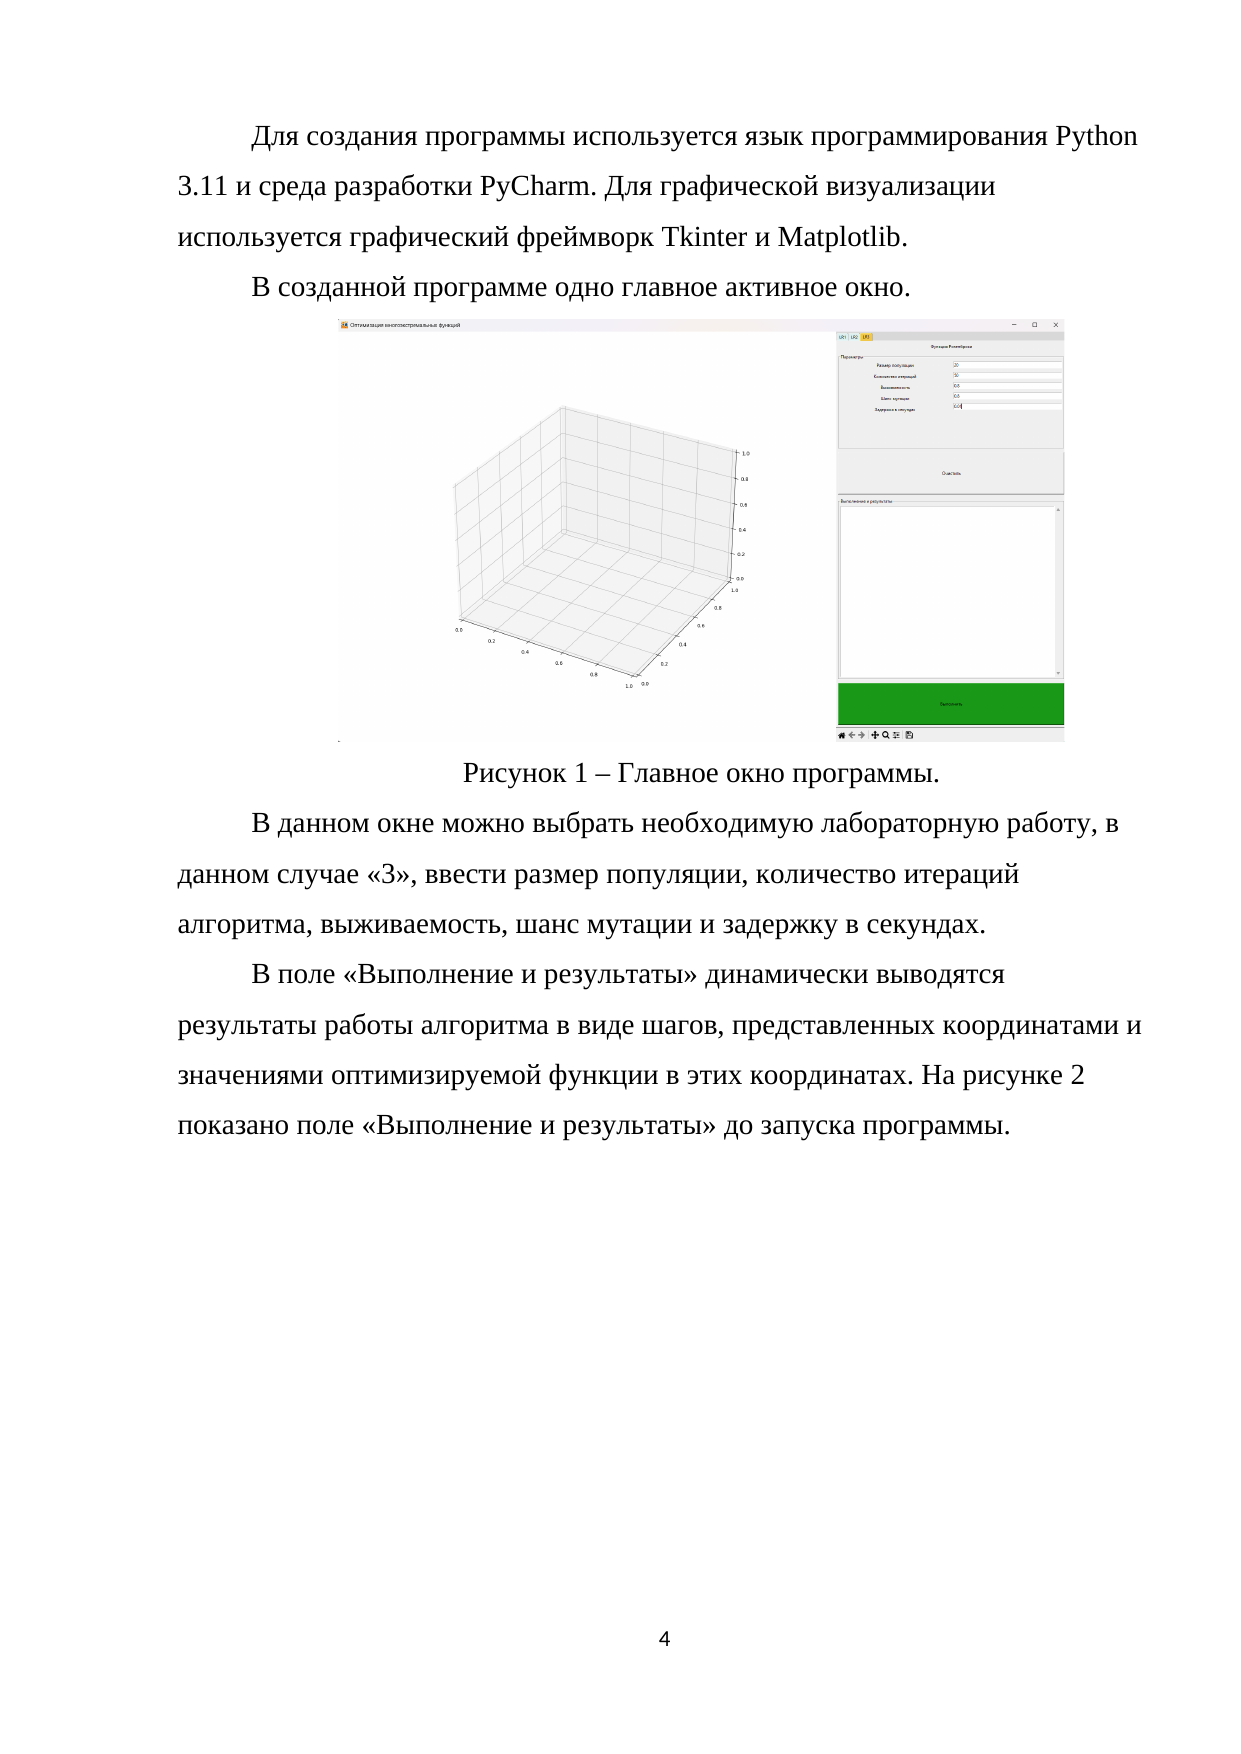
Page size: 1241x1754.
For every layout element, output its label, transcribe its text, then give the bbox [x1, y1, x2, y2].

text В данном окне можно выбрать необходимую лабораторную работу, в данном случае «3», ввести размер популяции, количество итераций алгоритма, выживаемость, шанс мутации и задержку в секундах. [177, 806, 1152, 940]
text Для создания программы используется язык программирования Python 3.11 и среда разработки PyCharm. Для графической визуализации используется графический фреймворк Tkinter и Matplotlib. [177, 118, 1152, 252]
text Рисунок 1 – Главное окно программы. [177, 755, 1152, 789]
picture [338, 319, 1065, 742]
text В созданной программе одно главное активное окно. [177, 269, 1152, 303]
text В поле «Выполнение и результаты» динамически выводятся результаты работы алгоритма в виде шагов, представленных координатами и значениями оптимизируемой функции в этих координатах. На рисунке 2 показано поле «Выполнение и результаты» до запуска программы. [177, 956, 1152, 1141]
